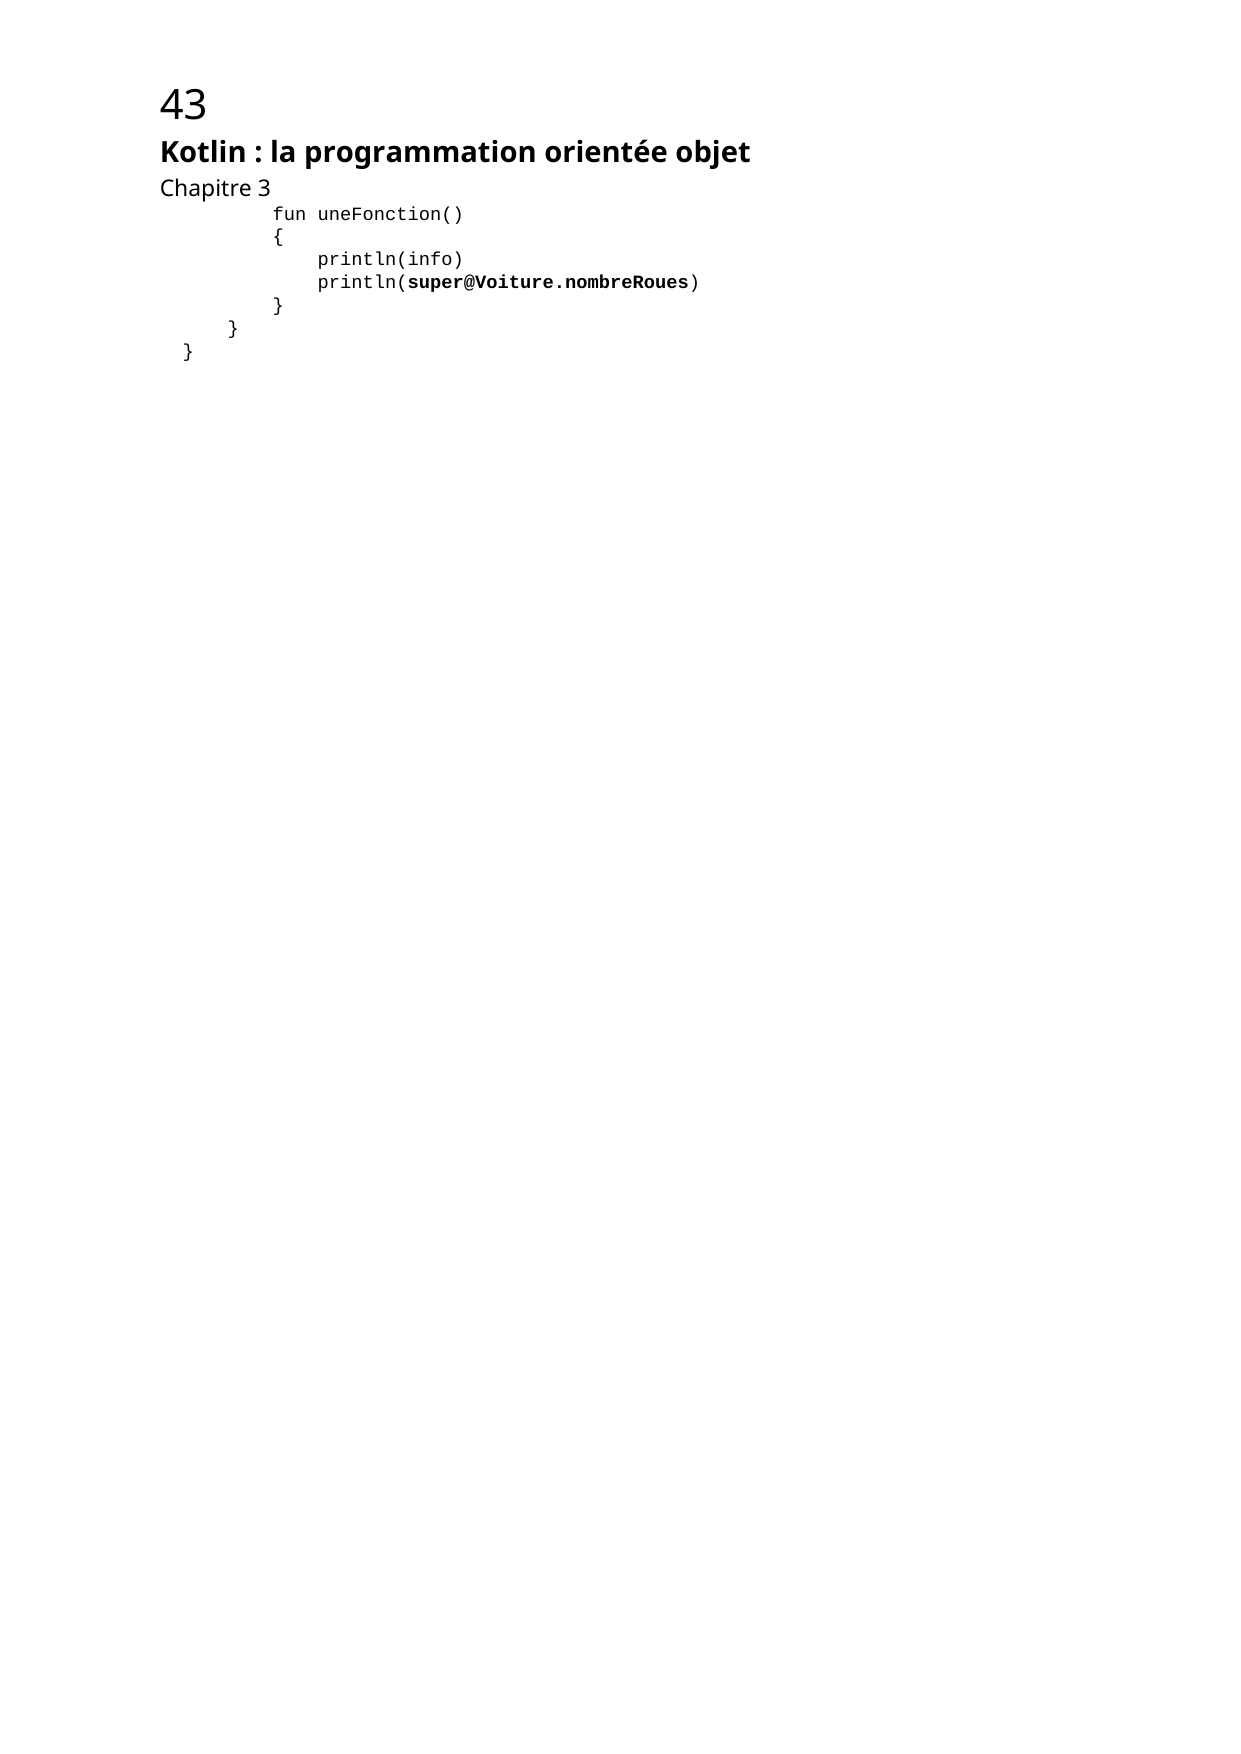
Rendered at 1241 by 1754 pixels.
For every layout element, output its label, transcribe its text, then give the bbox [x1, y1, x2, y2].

text open class Vehicule(var vitesse:Float) { open val nombreRoues: Int get() = 4 } class Voiture(var speed:Float):Vehicule(speed) { public open fun f() { println("Foo.f()") } open var info:String = "information" get() = field.toUpperCase() inner class ClasseInterne { fun uneFonction() { println(info) println(super@Voiture.nombreRoues) } } } [182, 203, 986, 363]
